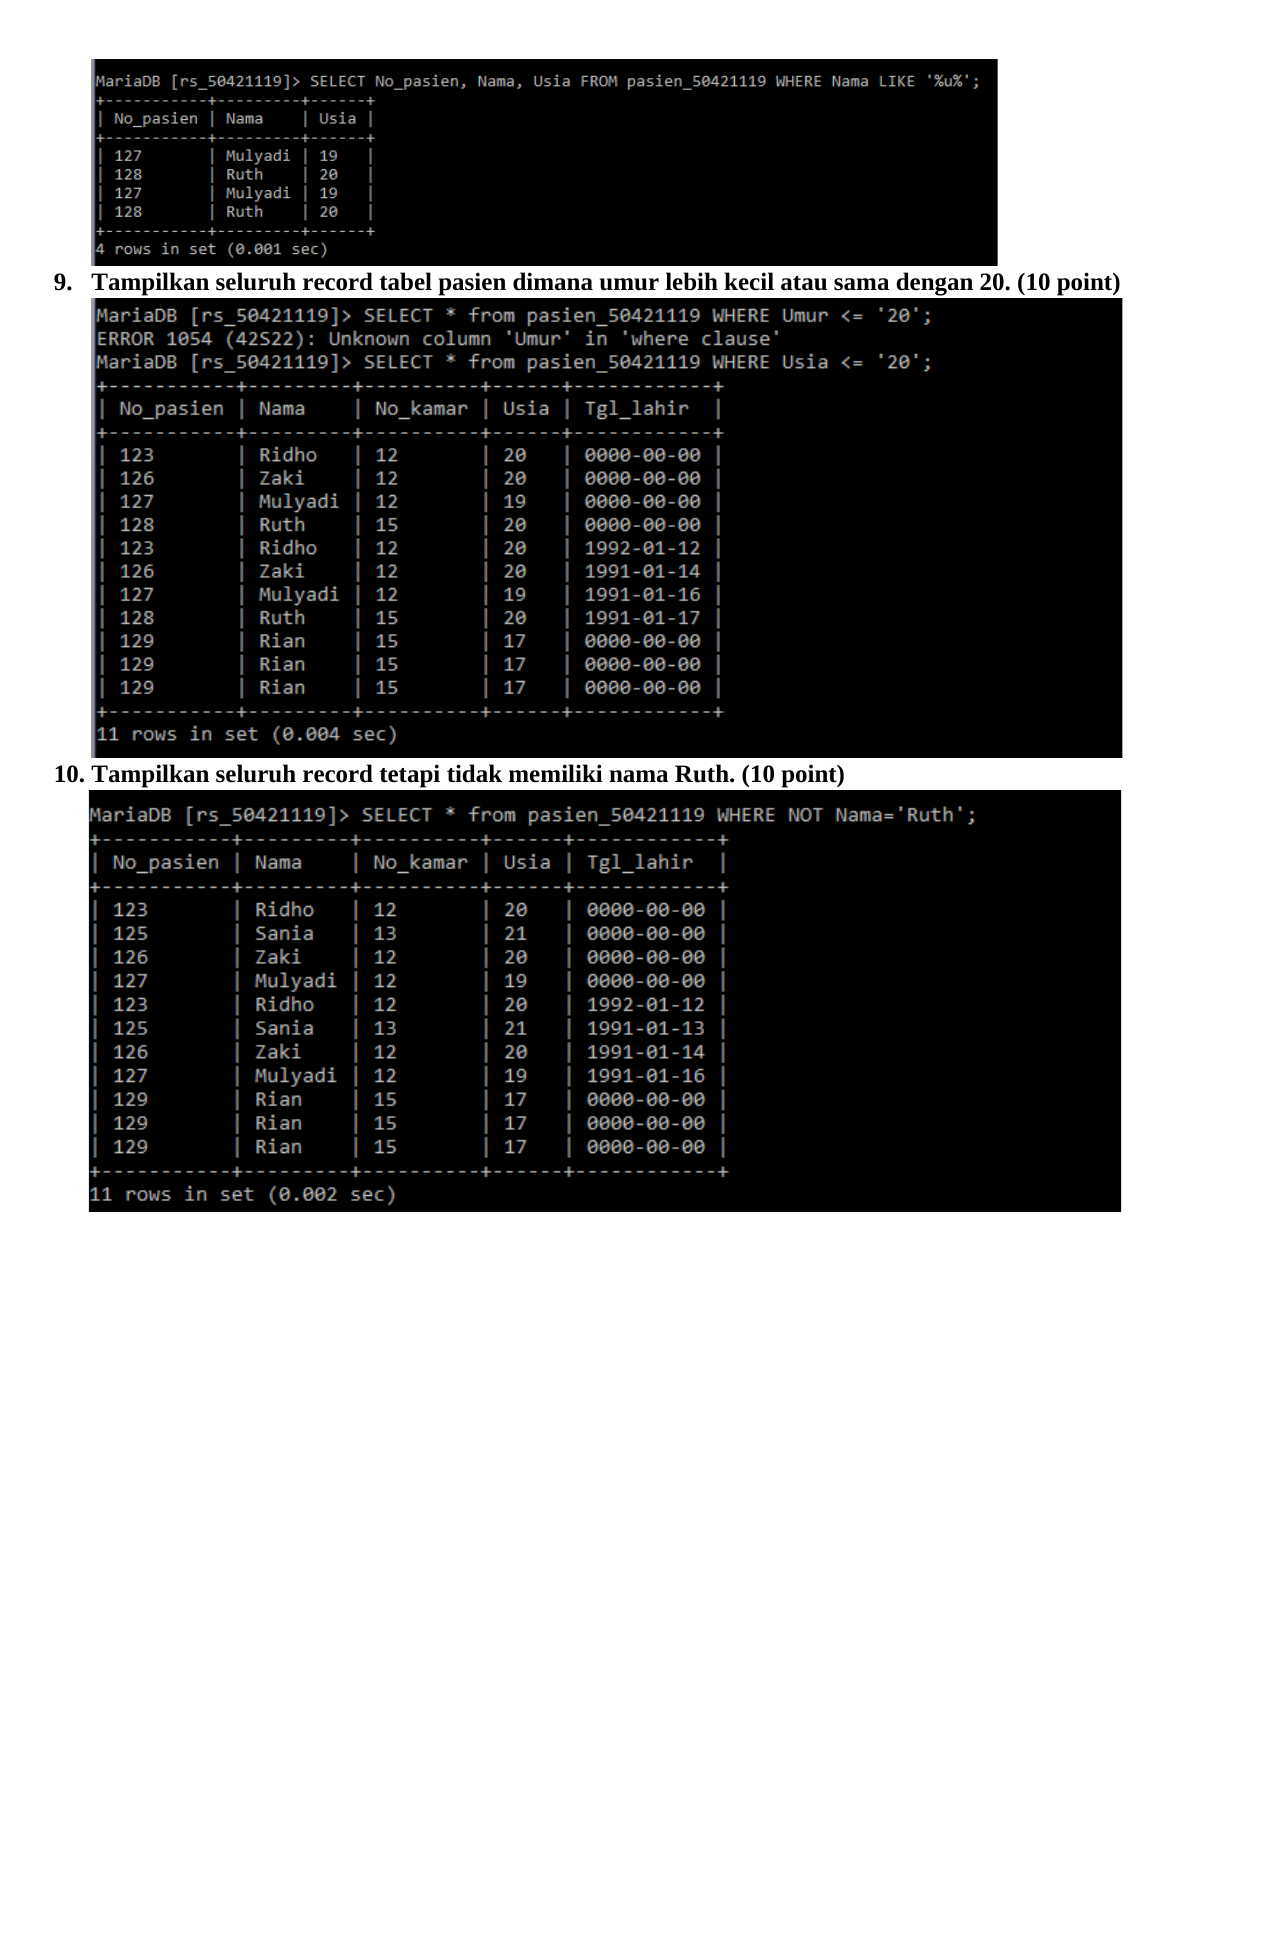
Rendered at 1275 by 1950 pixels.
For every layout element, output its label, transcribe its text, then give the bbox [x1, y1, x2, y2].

list Tampilkan seluruh record tetapi tidak memiliki nama Ruth. (10 point) [54, 759, 1216, 788]
picture [91, 59, 998, 266]
picture [88, 790, 1122, 1212]
list Tampilkan seluruh record tabel pasien dimana umur lebih kecil atau sama dengan 20. (10 point) [54, 267, 1216, 296]
picture [91, 298, 1123, 758]
